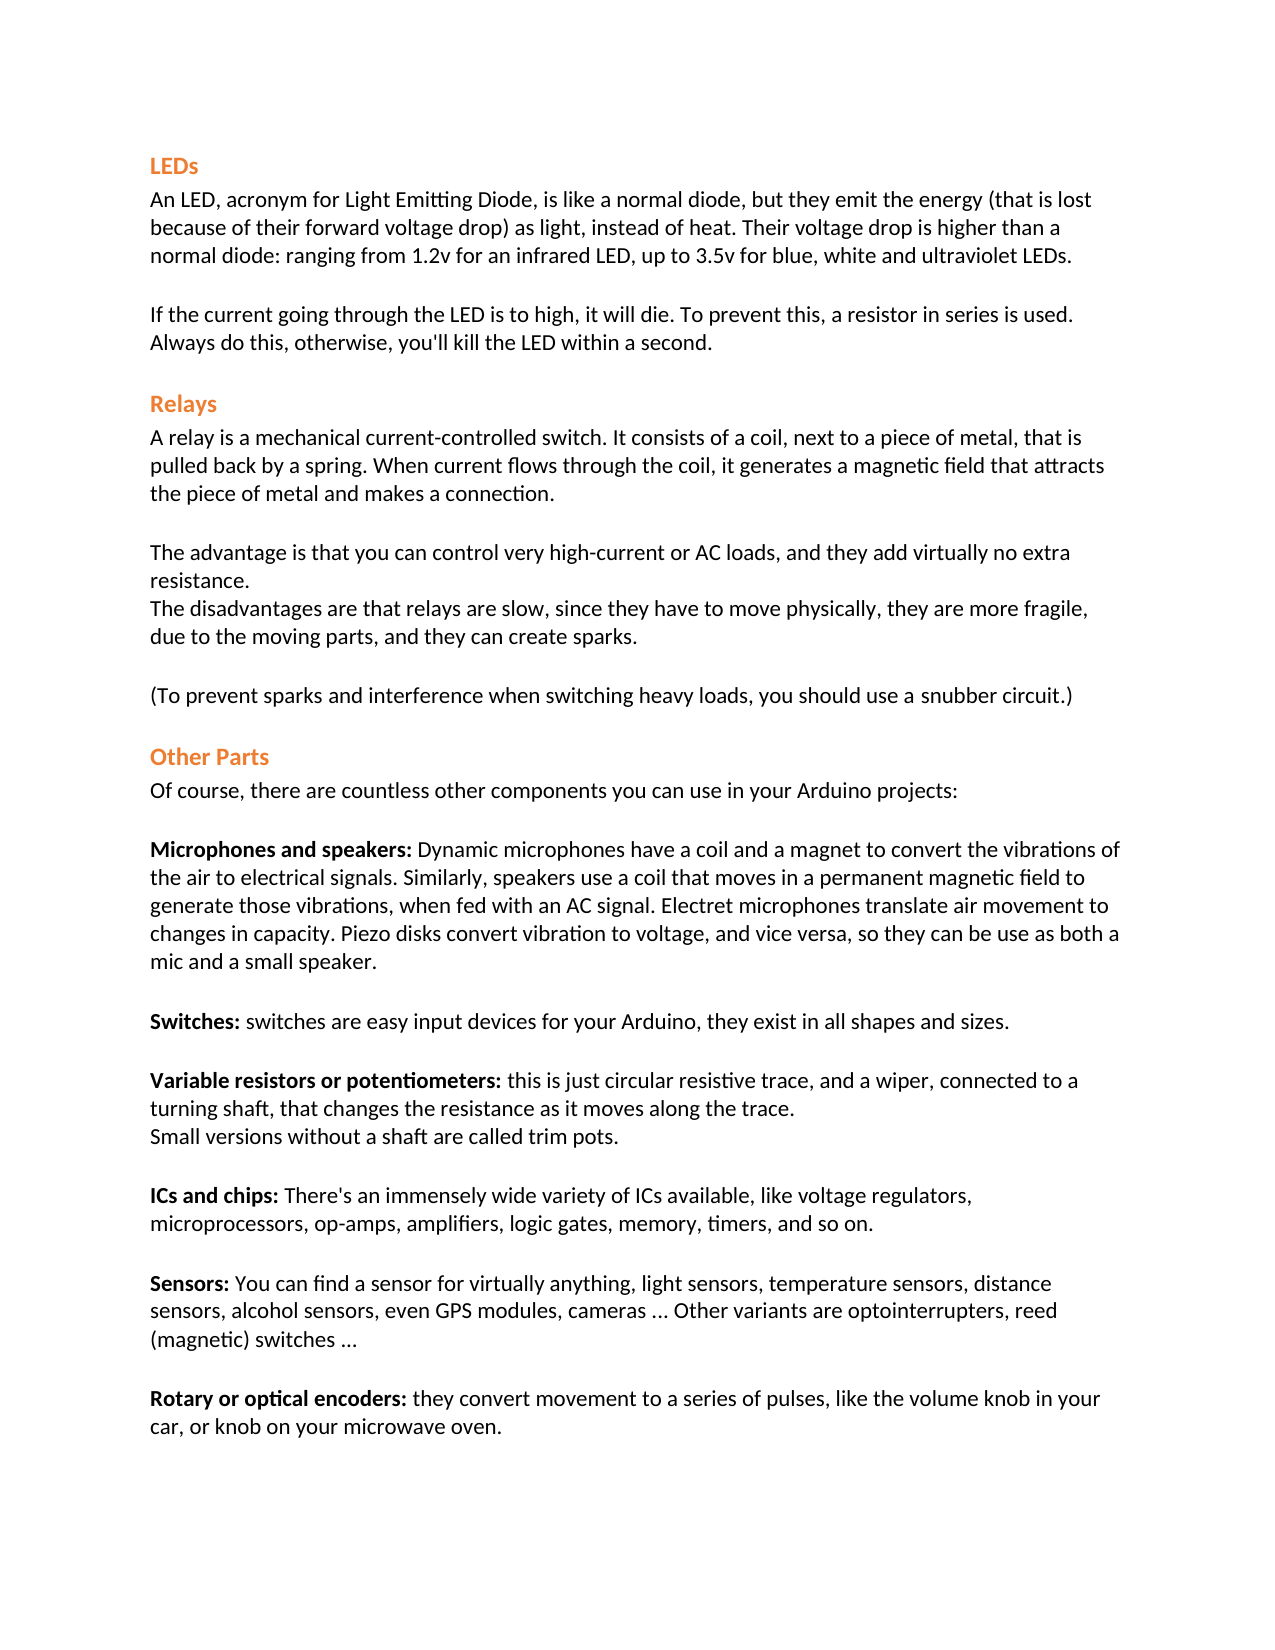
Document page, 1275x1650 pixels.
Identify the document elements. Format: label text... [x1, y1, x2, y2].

text If the current going through the LED is to high, it will die. To prevent this, a resistor in series is used. Always do this, otherwise, you'll kill the LED within a second. [150, 301, 1125, 357]
text Microphones and speakers: Dynamic microphones have a coil and a magnet to convert the vibrations of the air to electrical signals. Similarly, speakers use a coil that moves in a permanent magnetic field to generate those vibrations, when fed with an AC signal. Electret microphones translate air movement to changes in capacity. Piezo disks convert vibration to voltage, and vice versa, so they can be use as both a mic and a small speaker. [150, 835, 1125, 976]
subtitle Other Parts [150, 741, 1125, 771]
text A relay is a mechanical current-controlled switch. It consists of a coil, next to a piece of metal, that is pulled back by a spring. When current flows through the coil, it generates a magnetic field that attracts the piece of metal and makes a connection. [150, 423, 1125, 507]
text (To prevent sparks and interference when switching heavy loads, you should use a snubber circuit.) [150, 682, 1125, 710]
text ICs and chips: There's an immensely wide variety of ICs available, like voltage regulators, microprocessors, op-amps, amplifiers, logic gates, memory, timers, and so on. [150, 1181, 1125, 1237]
text Switches: switches are easy input devices for your Arduino, they exist in all shapes and sizes. [150, 1007, 1125, 1035]
subtitle LEDs [150, 150, 1125, 181]
text Of course, there are countless other components you can use in your Arduino projects: [150, 776, 1125, 804]
subtitle Relays [150, 388, 1125, 418]
text Sensors: You can find a sensor for virtually anything, light sensors, temperature sensors, distance sensors, alcohol sensors, even GPS modules, cameras ... Other variants are optointerrupters, reed (magnetic) switches ... [150, 1269, 1125, 1353]
text An LED, acronym for Light Emitting Diode, is like a normal diode, but they emit the energy (that is lost because of their forward voltage drop) as light, instead of heat. Their voltage drop is higher than a normal diode: ranging from 1.2v for an infrared LED, up to 3.5v for blue, white and ultraviolet LEDs. [150, 185, 1125, 269]
text Rotary or optical encoders: they convert movement to a series of pulses, like the volume knob in your car, or knob on your microwave oven. [150, 1384, 1125, 1440]
text Variable resistors or potentiometers: this is just circular resistive trace, and a wiper, connected to a turning shaft, that changes the resistance as it moves along the trace. Small versions without a shaft are called trim pots. [150, 1066, 1125, 1150]
text The advantage is that you can control very high-current or AC loads, and they add virtually no extra resistance. The disadvantages are that relays are slow, since they have to move physically, they are more fragile, due to the moving parts, and they can create sparks. [150, 538, 1125, 650]
